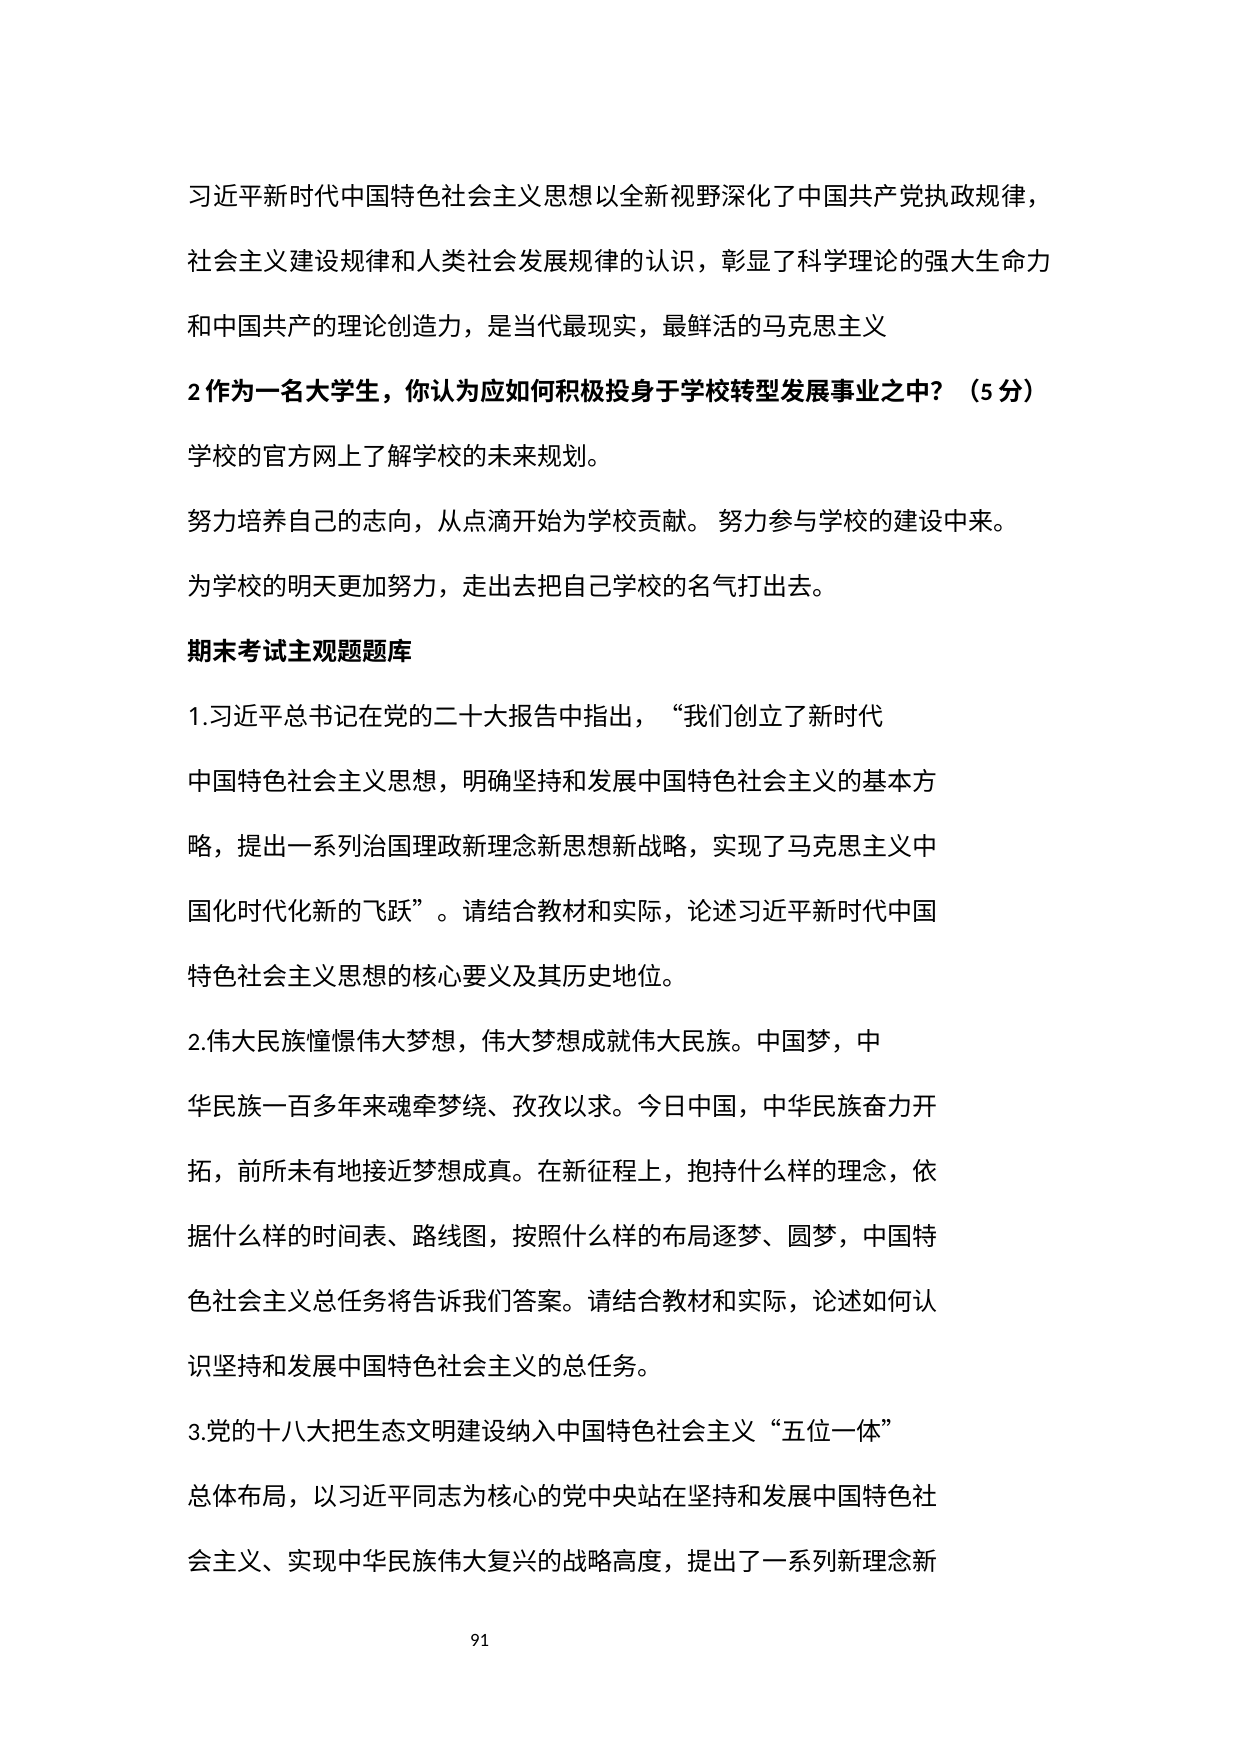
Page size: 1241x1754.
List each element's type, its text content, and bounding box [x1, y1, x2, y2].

text 期末考试主观题题库 [187, 617, 1053, 682]
text 略，提出一系列治国理政新理念新思想新战略，实现了马克思主义中 [187, 812, 1053, 877]
text 学校的官方网上了解学校的未来规划。 [187, 422, 1053, 487]
text 国化时代化新的飞跃”。请结合教材和实际，论述习近平新时代中国 [187, 877, 1053, 942]
text 识坚持和发展中国特色社会主义的总任务。 [187, 1332, 1053, 1397]
text 总体布局，以习近平同志为核心的党中央站在坚持和发展中国特色社 [187, 1462, 1053, 1527]
text 为学校的明天更加努力，走出去把自己学校的名气打出去。 [187, 552, 1053, 617]
text 中国特色社会主义思想，明确坚持和发展中国特色社会主义的基本方 [187, 747, 1053, 812]
text 1.习近平总书记在党的二十大报告中指出，“我们创立了新时代 [187, 682, 1053, 747]
text 2.伟大民族憧憬伟大梦想，伟大梦想成就伟大民族。中国梦，中 [187, 1007, 1053, 1072]
text 会主义、实现中华民族伟大复兴的战略高度，提出了一系列新理念新 [187, 1527, 1053, 1592]
text 色社会主义总任务将告诉我们答案。请结合教材和实际，论述如何认 [187, 1267, 1053, 1332]
text 拓，前所未有地接近梦想成真。在新征程上，抱持什么样的理念，依 [187, 1137, 1053, 1202]
text 华民族一百多年来魂牵梦绕、孜孜以求。今日中国，中华民族奋力开 [187, 1072, 1053, 1137]
text 习近平新时代中国特色社会主义思想以全新视野深化了中国共产党执政规律，社会主义建设规律和人类社会发展规律的认识，彰显了科学理论的强大生命力和中国共产的理论创造力，是当代最现实，最鲜活的马克思主义 [187, 162, 1053, 357]
text 3.党的十八大把生态文明建设纳入中国特色社会主义“五位一体” [187, 1397, 1053, 1462]
text 2作为一名大学生，你认为应如何积极投身于学校转型发展事业之中？（5分） [187, 357, 1053, 422]
text 努力培养自己的志向，从点滴开始为学校贡献。 努力参与学校的建设中来。 [187, 487, 1053, 552]
text 据什么样的时间表、路线图，按照什么样的布局逐梦、圆梦，中国特 [187, 1202, 1053, 1267]
text 特色社会主义思想的核心要义及其历史地位。 [187, 942, 1053, 1007]
